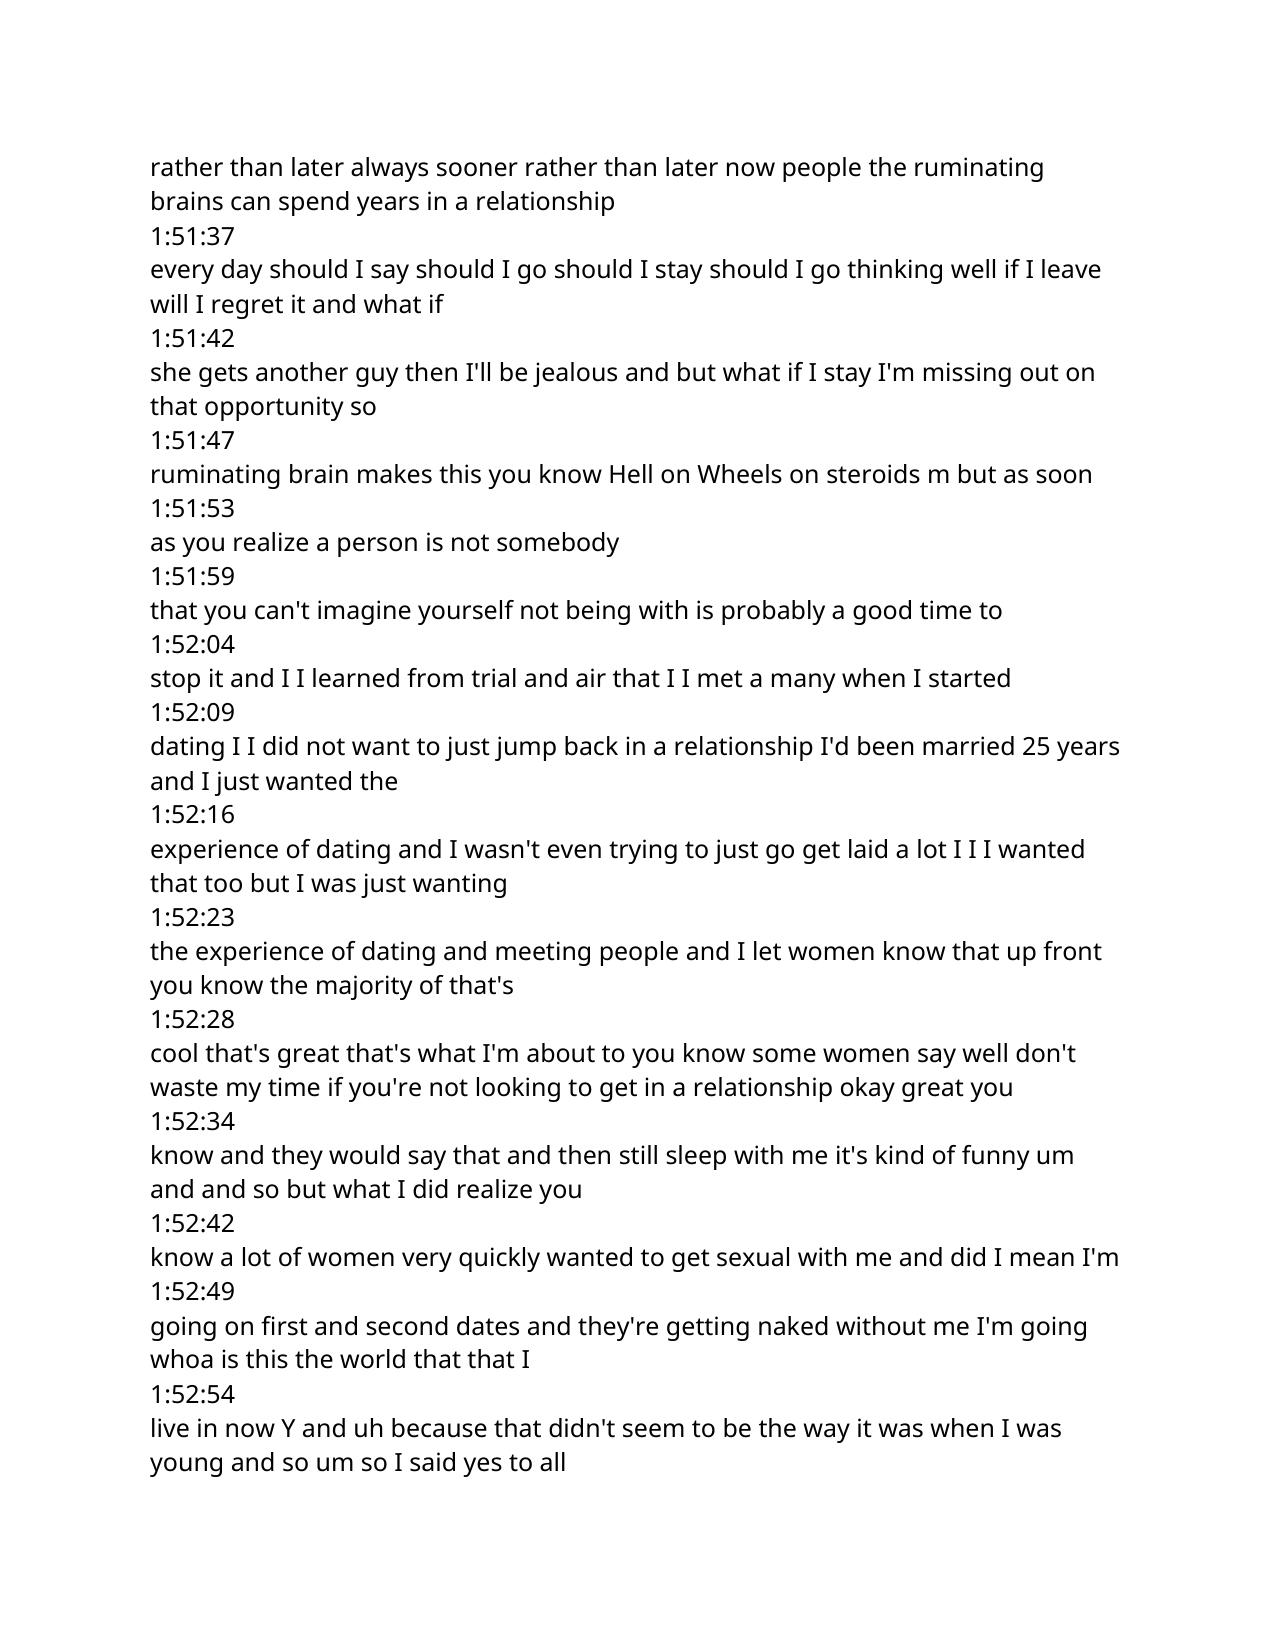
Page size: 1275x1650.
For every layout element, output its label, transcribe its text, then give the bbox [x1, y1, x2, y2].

text stop it and I I learned from trial and air that I I met a many when I started [150, 661, 1125, 695]
text dating I I did not want to just jump back in a relationship I'd been married 25 years and I just wanted the [150, 729, 1125, 797]
text 1:51:59 [150, 559, 1125, 593]
text 1:52:09 [150, 695, 1125, 729]
text know a lot of women very quickly wanted to get sexual with me and did I mean I'm [150, 1240, 1125, 1274]
text live in now Y and uh because that didn't seem to be the way it was when I was young and so um so I said yes to all [150, 1410, 1125, 1478]
text 1:51:42 [150, 320, 1125, 354]
text as you realize a person is not somebody [150, 525, 1125, 559]
text 1:52:49 [150, 1274, 1125, 1308]
text know and they would say that and then still sleep with me it's kind of funny um and and so but what I did realize you [150, 1138, 1125, 1206]
text every day should I say should I go should I stay should I go thinking well if I leave will I regret it and what if [150, 252, 1125, 320]
text rather than later always sooner rather than later now people the ruminating brains can spend years in a relationship [150, 150, 1125, 218]
text experience of dating and I wasn't even trying to just go get laid a lot I I I wanted that too but I was just wanting [150, 831, 1125, 899]
text 1:51:37 [150, 218, 1125, 252]
text ruminating brain makes this you know Hell on Wheels on steroids m but as soon [150, 457, 1125, 491]
text she gets another guy then I'll be jealous and but what if I stay I'm missing out on that opportunity so [150, 354, 1125, 422]
text 1:52:28 [150, 1002, 1125, 1036]
text 1:51:53 [150, 491, 1125, 525]
text cool that's great that's what I'm about to you know some women say well don't waste my time if you're not looking to get in a relationship okay great you [150, 1036, 1125, 1104]
text that you can't imagine yourself not being with is probably a good time to [150, 593, 1125, 627]
text 1:52:23 [150, 899, 1125, 933]
text 1:52:54 [150, 1376, 1125, 1410]
text 1:52:34 [150, 1104, 1125, 1138]
text 1:51:47 [150, 422, 1125, 457]
text the experience of dating and meeting people and I let women know that up front you know the majority of that's [150, 933, 1125, 1002]
text 1:52:04 [150, 627, 1125, 661]
text 1:52:42 [150, 1206, 1125, 1240]
text going on first and second dates and they're getting naked without me I'm going whoa is this the world that that I [150, 1308, 1125, 1376]
text 1:52:16 [150, 797, 1125, 831]
